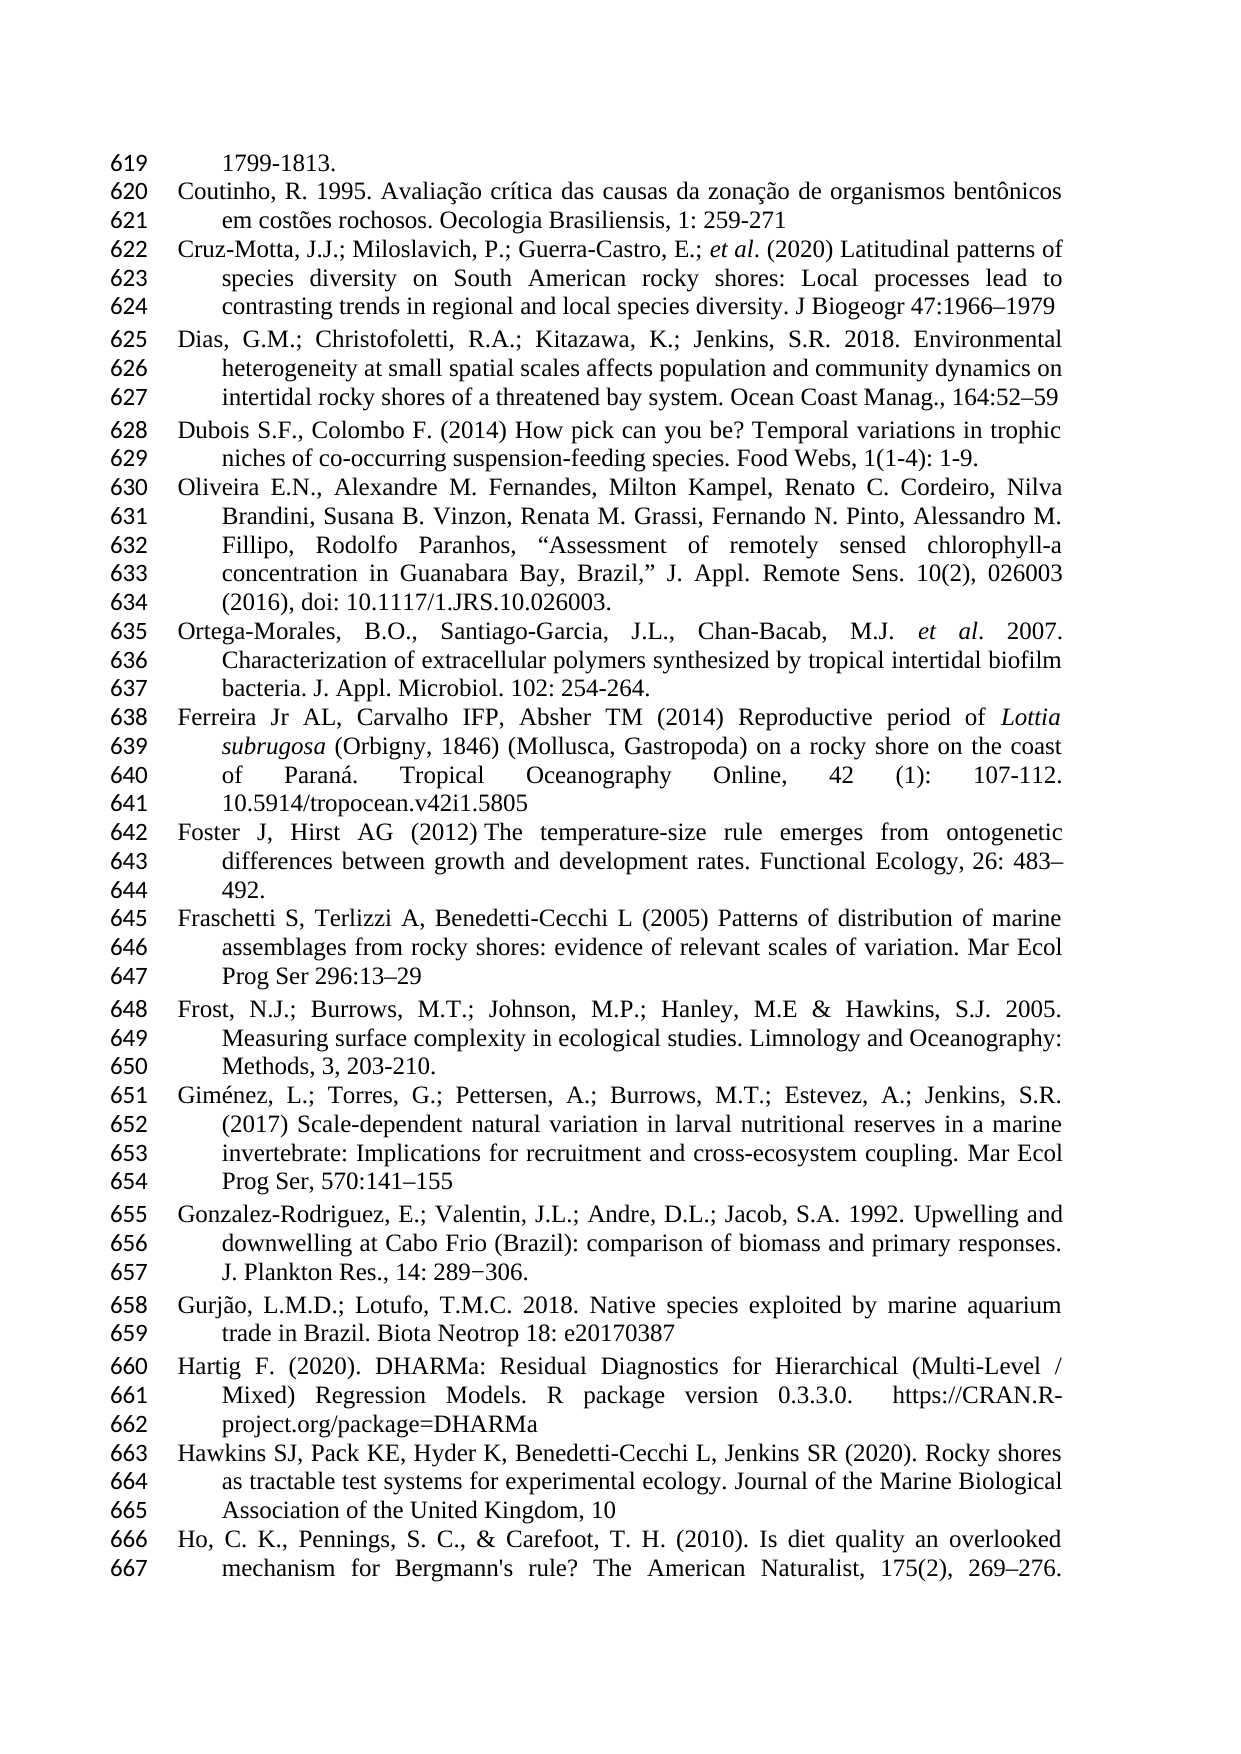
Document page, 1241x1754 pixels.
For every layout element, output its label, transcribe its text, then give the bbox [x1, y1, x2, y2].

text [177, 1524, 1063, 1581]
text Ferreira Jr AL, Carvalho IFP, Absher TM (2014) Reproductive period of Lottia subrugosa (Orbigny, 1846) (Mollusca, Gastropoda) on a rocky shore on the coast of Paraná. Tropical Oceanography Online, 42 (1): 107-112. 10.5914/tropocean.v42i1.5805 [177, 702, 1063, 817]
text Coutinho, R. 1995. Avaliação crítica das causas da zonação de organismos bentônicos em costões rochosos. Oecologia Brasiliensis, 1: 259-271 [177, 176, 1063, 234]
text Foster J, Hirst AG (2012) The temperature-size rule emerges from ontogenetic differences between growth and development rates. Functional Ecology, 26: 483–492. [177, 817, 1063, 903]
text Cruz-Motta, J.J.; Miloslavich, P.; Guerra-Castro, E.; et al. (2020) Latitudinal patterns of species diversity on South American rocky shores: Local processes lead to contrasting trends in regional and local species diversity. J Biogeogr 47:1966–1979 [177, 234, 1063, 320]
text Hawkins SJ, Pack KE, Hyder K, Benedetti-Cecchi L, Jenkins SR (2020). Rocky shores as tractable test systems for experimental ecology. Journal of the Marine Biological Association of the United Kingdom, 10 [177, 1438, 1063, 1524]
text Ortega-Morales, B.O., Santiago-Garcia, J.L., Chan-Bacab, M.J. et al. 2007. Characterization of extracellular polymers synthesized by tropical intertidal biofilm bacteria. J. Appl. Microbiol. 102: 254-264. [177, 616, 1063, 702]
text Fraschetti S, Terlizzi A, Benedetti-Cecchi L (2005) Patterns of distribution of marine assemblages from rocky shores: evidence of relevant scales of variation. Mar Ecol Prog Ser 296:13–29 [177, 903, 1063, 990]
text Giménez, L.; Torres, G.; Pettersen, A.; Burrows, M.T.; Estevez, A.; Jenkins, S.R. (2017) Scale-dependent natural variation in larval nutritional reserves in a marine invertebrate: Implications for recruitment and cross-ecosystem coupling. Mar Ecol Prog Ser, 570:141–155 [177, 1080, 1063, 1195]
text Frost, N.J.; Burrows, M.T.; Johnson, M.P.; Hanley, M.E & Hawkins, S.J. 2005. Measuring surface complexity in ecological studies. Limnology and Oceanography: Methods, 3, 203-210. [177, 994, 1063, 1080]
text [177, 148, 1063, 176]
text Gonzalez-Rodriguez, E.; Valentin, J.L.; Andre, D.L.; Jacob, S.A. 1992. Upwelling and downwelling at Cabo Frio (Brazil): comparison of biomass and primary responses. J. Plankton Res., 14: 289−306. [177, 1199, 1063, 1286]
text Dias, G.M.; Christofoletti, R.A.; Kitazawa, K.; Jenkins, S.R. 2018. Environmental heterogeneity at small spatial scales affects population and community dynamics on intertidal rocky shores of a threatened bay system. Ocean Coast Manag., 164:52–59 [177, 324, 1063, 411]
text Hartig F. (2020). DHARMa: Residual Diagnostics for Hierarchical (Multi-Level / Mixed) Regression Models. R package version 0.3.3.0. https://CRAN.R-project.org/package=DHARMa [177, 1351, 1063, 1438]
text Oliveira E.N., Alexandre M. Fernandes, Milton Kampel, Renato C. Cordeiro, Nilva Brandini, Susana B. Vinzon, Renata M. Grassi, Fernando N. Pinto, Alessandro M. Fillipo, Rodolfo Paranhos, “Assessment of remotely sensed chlorophyll-a concentration in Guanabara Bay, Brazil,” J. Appl. Remote Sens. 10(2), 026003 (2016), doi: 10.1117/1.JRS.10.026003. [177, 472, 1063, 616]
text Dubois S.F., Colombo F. (2014) How pick can you be? Temporal variations in trophic niches of co-occurring suspension-feeding species. Food Webs, 1(1-4): 1-9. [177, 415, 1063, 472]
text Gurjão, L.M.D.; Lotufo, T.M.C. 2018. Native species exploited by marine aquarium trade in Brazil. Biota Neotrop 18: e20170387 [177, 1290, 1063, 1347]
